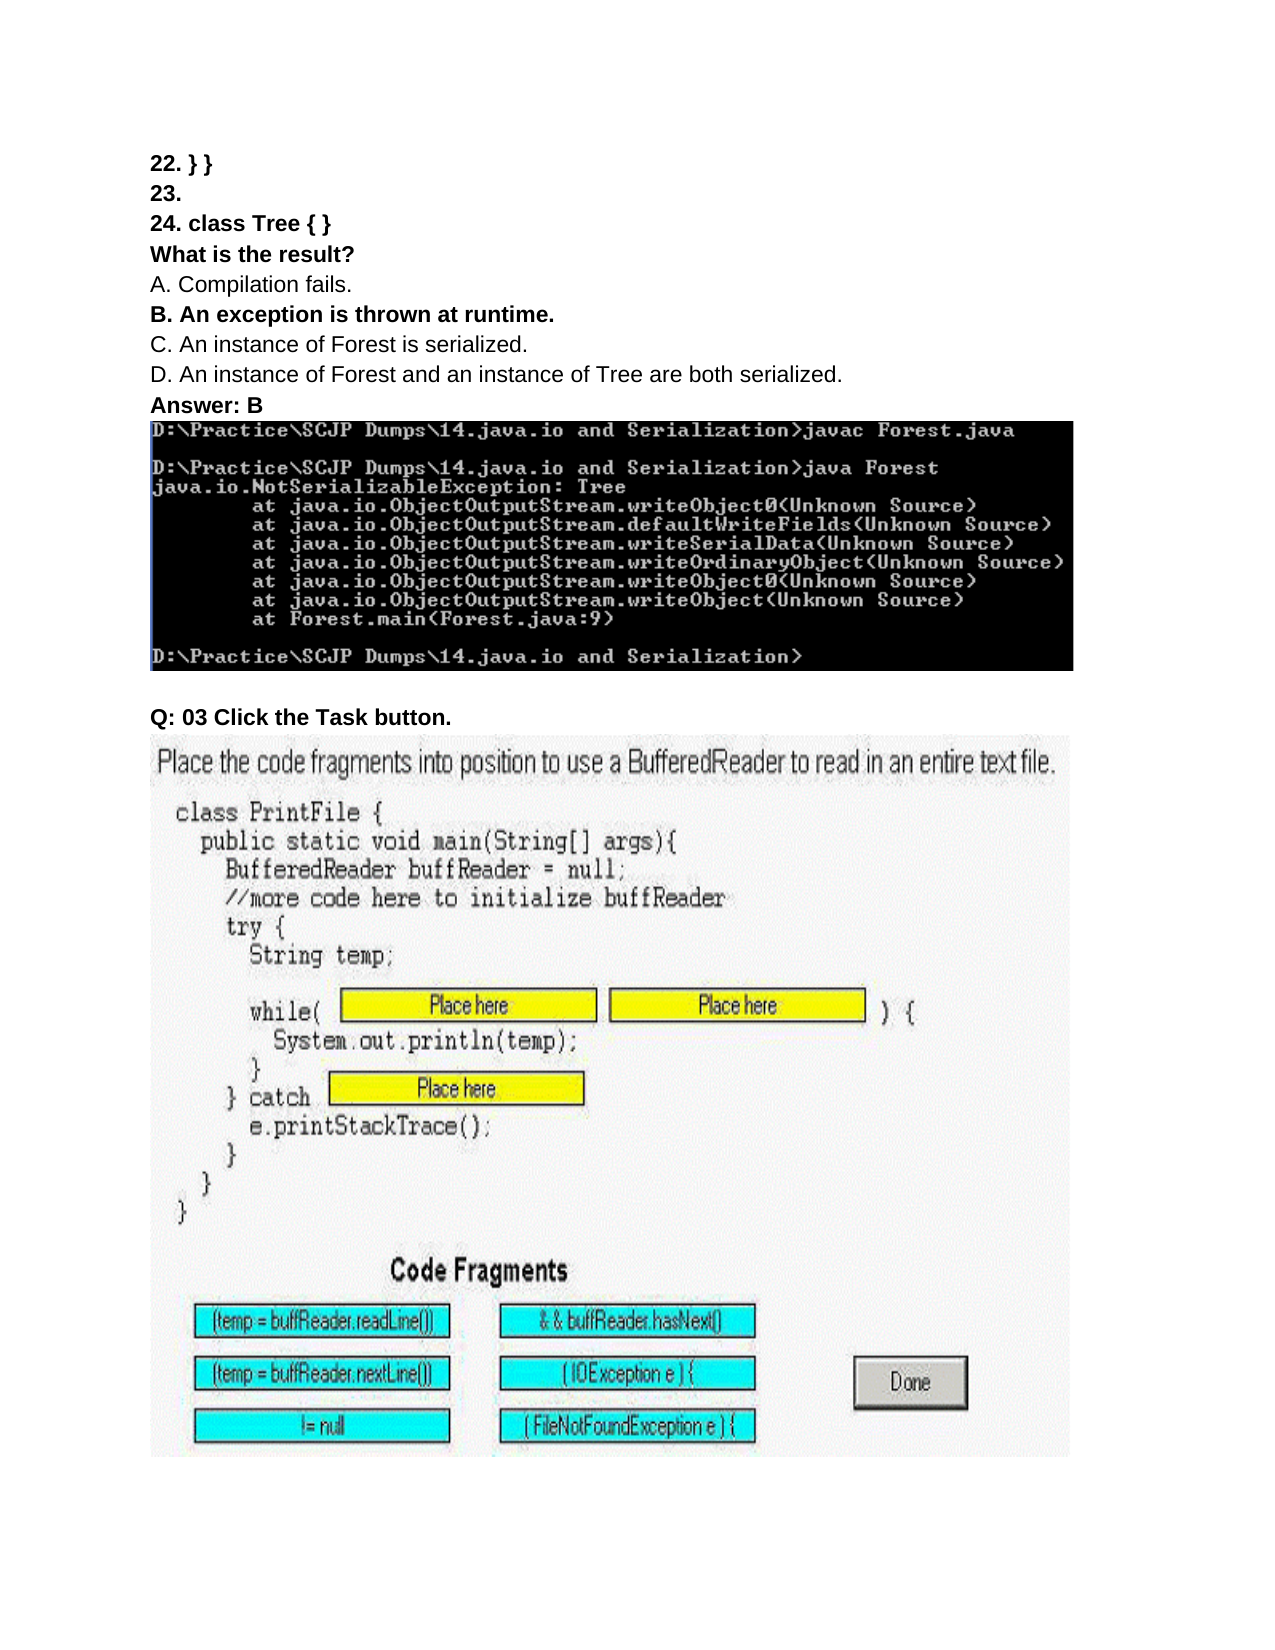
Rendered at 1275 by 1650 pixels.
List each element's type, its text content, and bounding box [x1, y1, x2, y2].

text 22. } } [150, 150, 1125, 176]
picture [150, 734, 1071, 1457]
text What is the result? [150, 241, 1125, 267]
text D. An instance of Forest and an instance of Tree are both serialized. [150, 361, 1125, 388]
text Q: 03 Click the Task button. [150, 704, 1125, 731]
text Answer: B [150, 392, 1125, 418]
picture [150, 421, 1074, 671]
text 23. [150, 180, 1125, 207]
text 24. class Tree { } [150, 210, 1125, 237]
text B. An exception is thrown at runtime. [150, 301, 1125, 327]
text A. Compilation fails. [150, 271, 1125, 297]
text C. An instance of Forest is serialized. [150, 331, 1125, 358]
